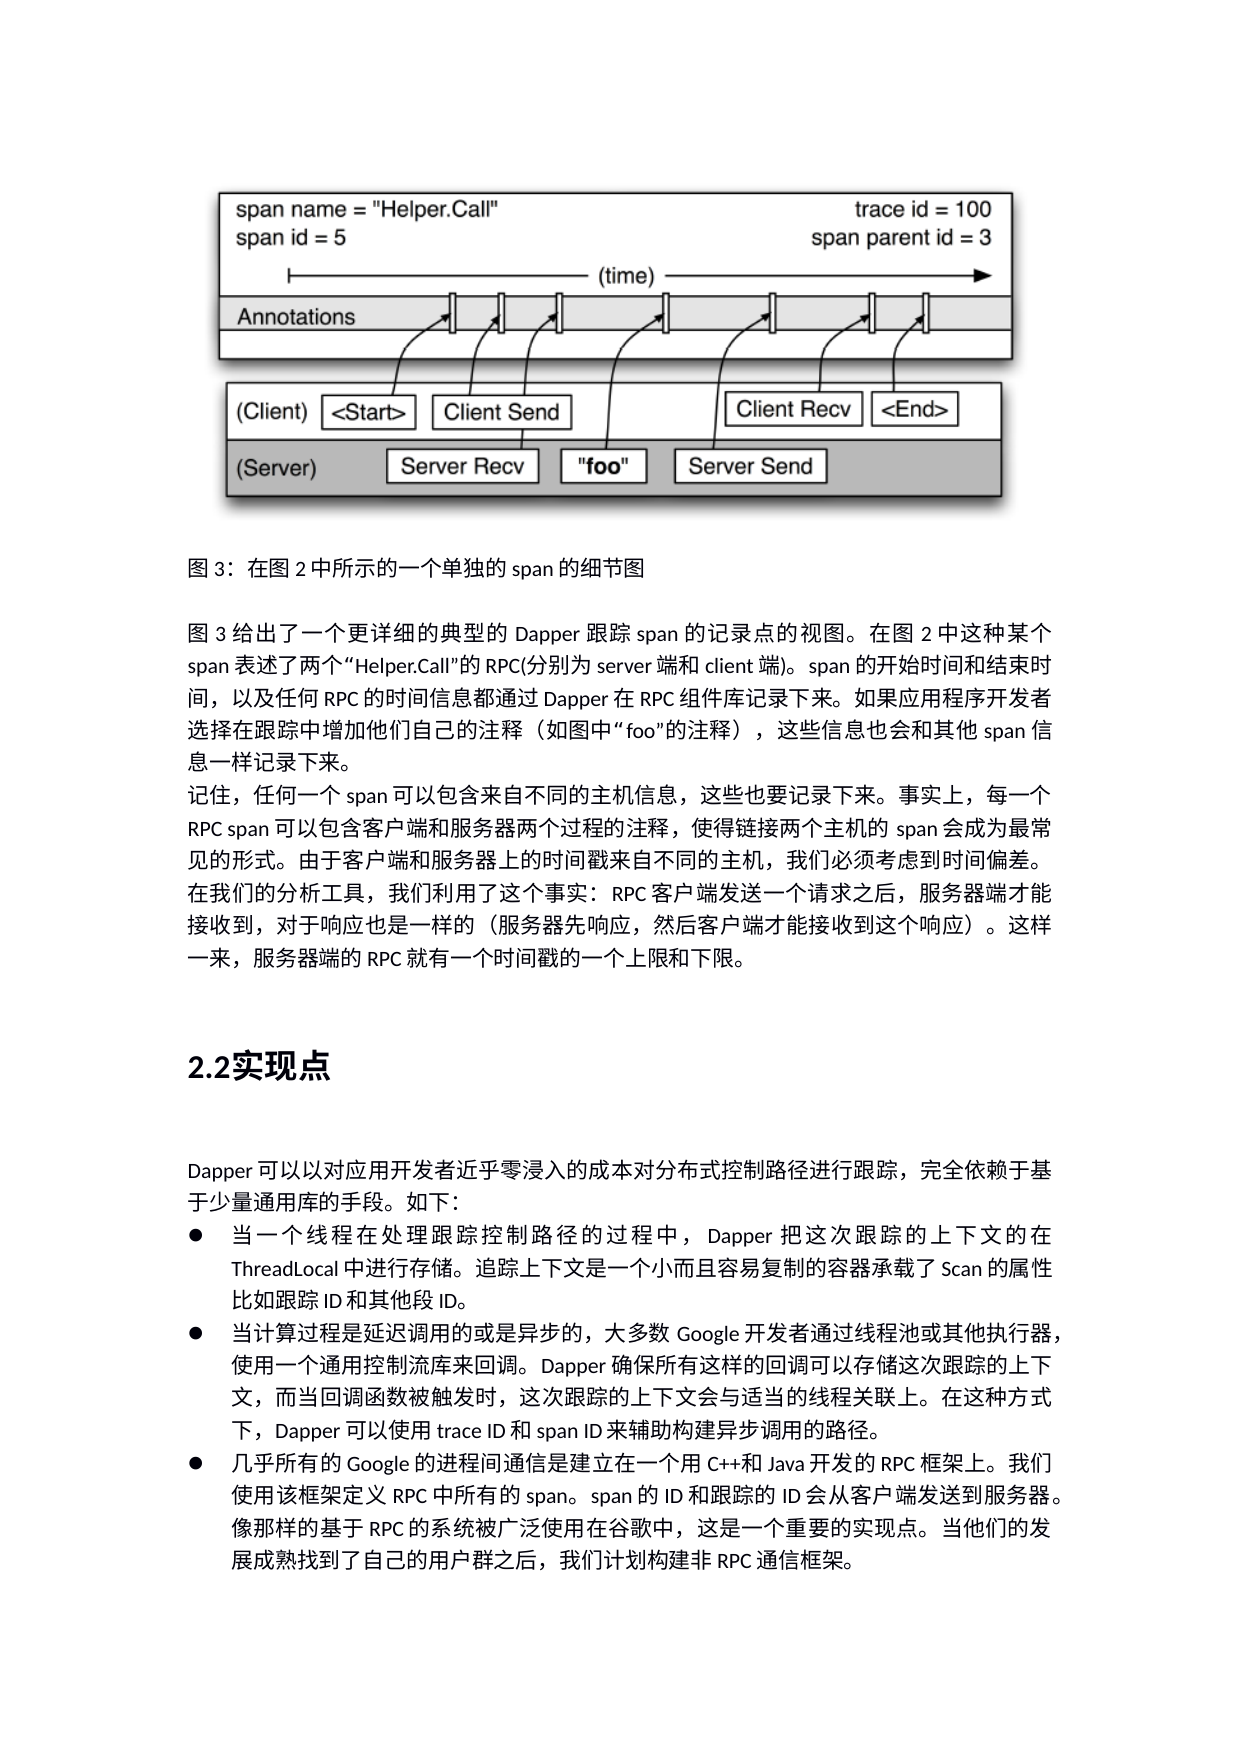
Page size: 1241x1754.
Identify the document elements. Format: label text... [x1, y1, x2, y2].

text Dapper可以以对应用开发者近乎零浸入的成本对分布式控制路径进行跟踪，完全依赖于基于少量通用库的手段。如下： [187, 1154, 1053, 1219]
list 当一个线程在处理跟踪控制路径的过程中，Dapper把这次跟踪的上下文的在ThreadLocal中进行存储。追踪上下文是一个小而且容易复制的容器承载了Scan的属性比如跟踪ID和其他段ID。 [187, 1219, 1053, 1317]
text 图3给出了一个更详细的典型的Dapper跟踪span的记录点的视图。在图2中这种某个span表述了两个“Helper.Call”的RPC(分别为server端和client端)。span的开始时间和结束时间，以及任何RPC的时间信息都通过Dapper在RPC组件库记录下来。如果应用程序开发者选择在跟踪中增加他们自己的注释（如图中“foo”的注释），这些信息也会和其他span信息一样记录下来。 [187, 617, 1053, 779]
text 图3：在图2中所示的一个单独的span的细节图 [187, 552, 1053, 584]
list 几乎所有的Google的进程间通信是建立在一个用C++和Java开发的RPC框架上。我们使用该框架定义RPC中所有的span。span的ID和跟踪的ID会从客户端发送到服务器。像那样的基于RPC的系统被广泛使用在谷歌中，这是一个重要的实现点。当他们的发展成熟找到了自己的用户群之后，我们计划构建非RPC通信框架。 [187, 1447, 1053, 1577]
text 记住，任何一个span可以包含来自不同的主机信息，这些也要记录下来。事实上，每一个RPC span可以包含客户端和服务器两个过程的注释，使得链接两个主机的span会成为最常见的形式。由于客户端和服务器上的时间戳来自不同的主机，我们必须考虑到时间偏差。在我们的分析工具，我们利用了这个事实：RPC客户端发送一个请求之后，服务器端才能接收到，对于响应也是一样的（服务器先响应，然后客户端才能接收到这个响应）。这样一来，服务器端的RPC就有一个时间戳的一个上限和下限。 [187, 779, 1053, 974]
list 当计算过程是延迟调用的或是异步的，大多数Google开发者通过线程池或其他执行器，使用一个通用控制流库来回调。Dapper确保所有这样的回调可以存储这次跟踪的上下文，而当回调函数被触发时，这次跟踪的上下文会与适当的线程关联上。在这种方式下，Dapper可以使用trace ID和span ID来辅助构建异步调用的路径。 [187, 1317, 1053, 1447]
picture [187, 162, 1053, 546]
subtitle 实现点 [187, 1034, 1053, 1099]
